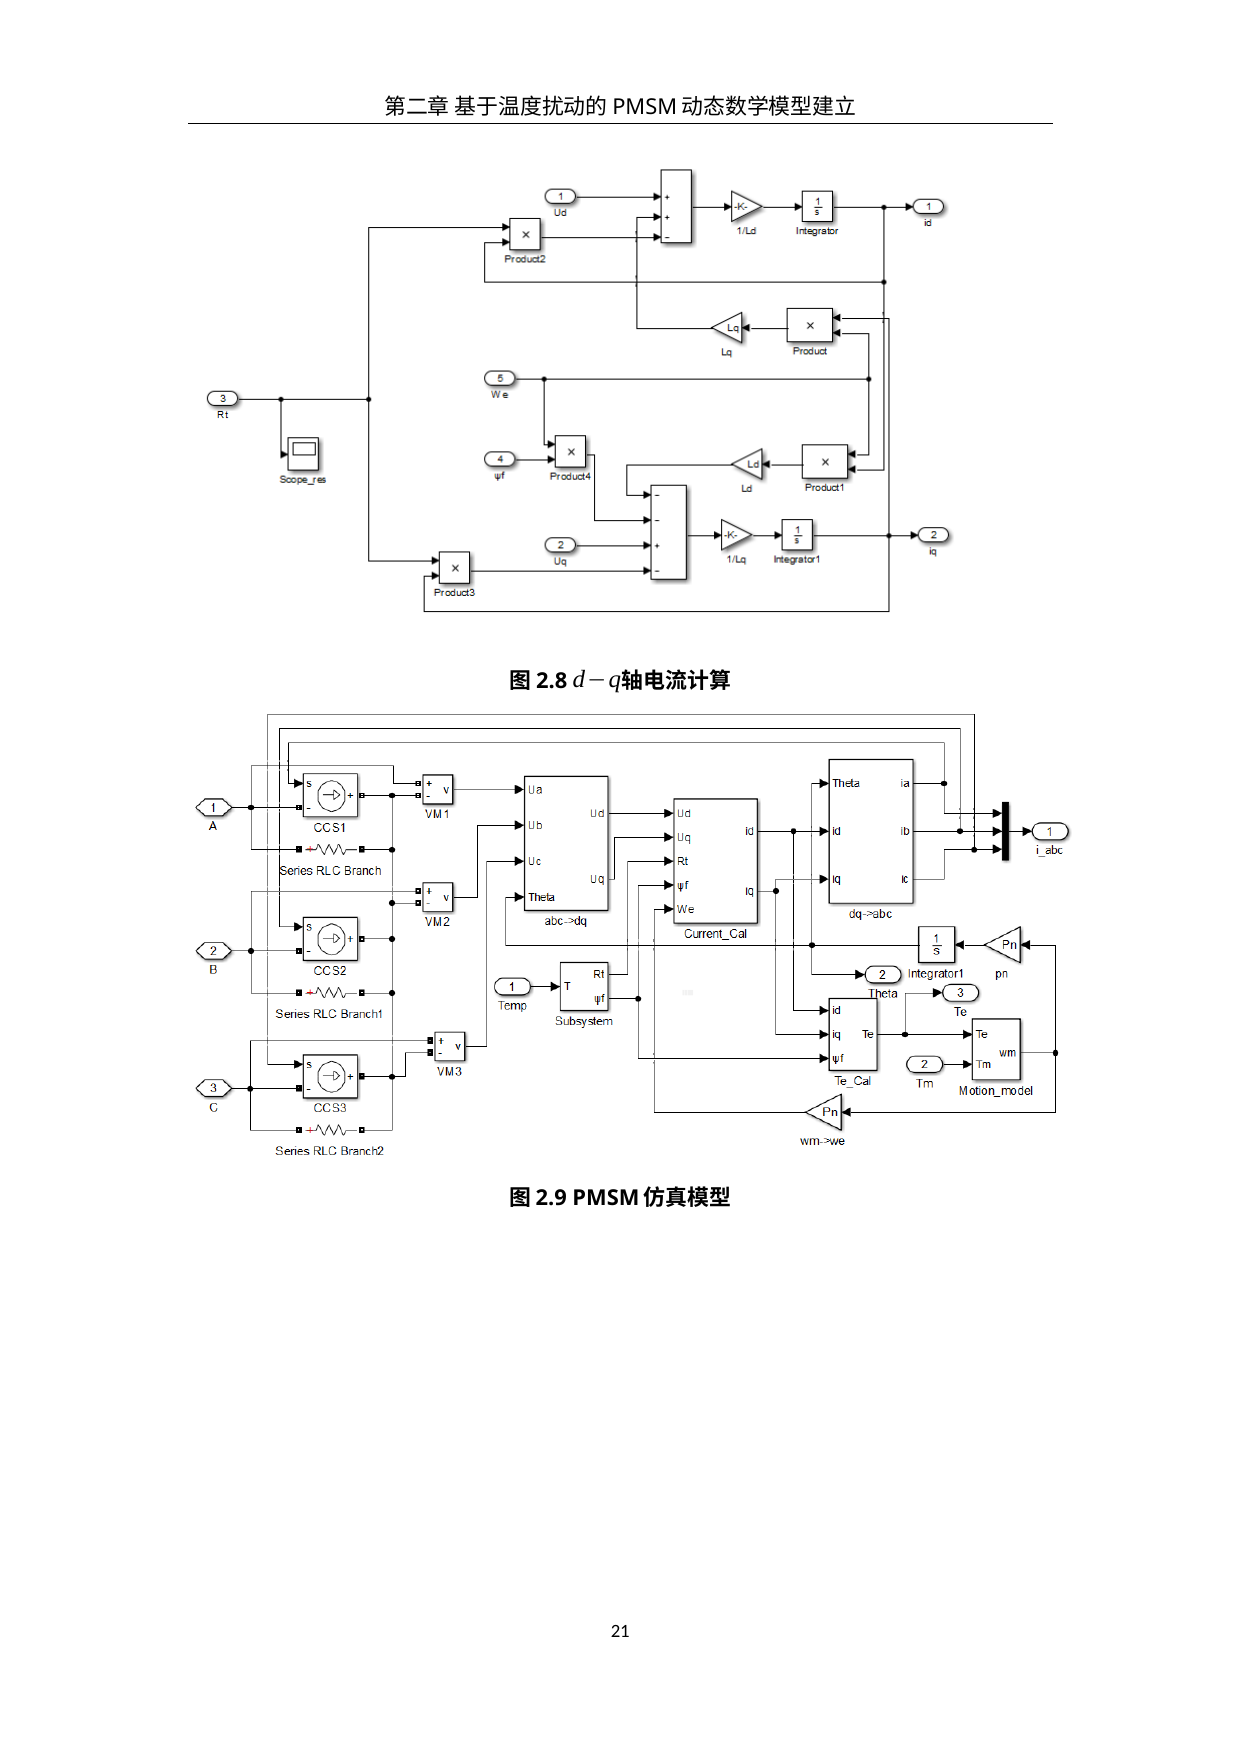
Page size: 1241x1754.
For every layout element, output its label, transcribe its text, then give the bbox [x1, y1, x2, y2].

picture [187, 162, 986, 636]
text 图2.8 轴电流计算 [187, 663, 1053, 695]
picture [187, 711, 1074, 1162]
text 图2.9 PMSM仿真模型 [187, 1179, 1053, 1212]
